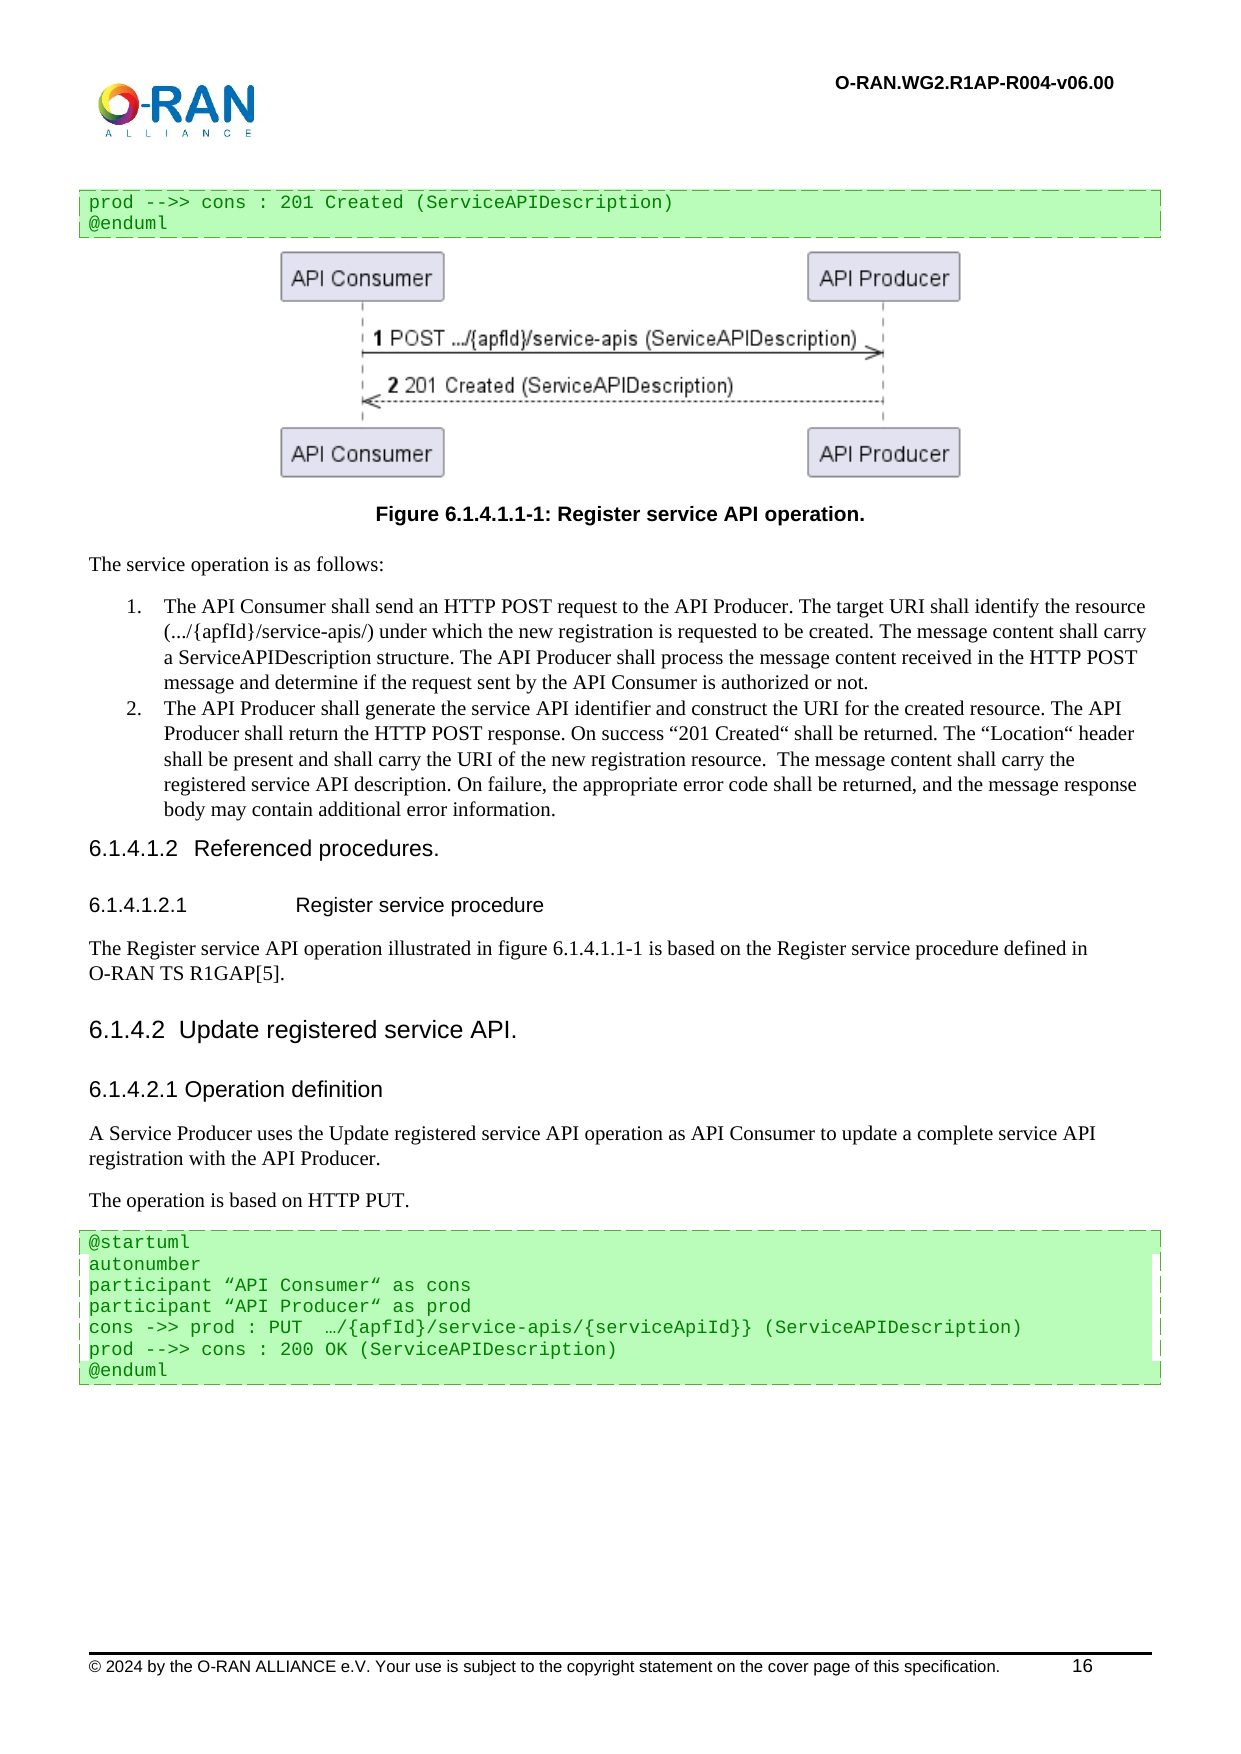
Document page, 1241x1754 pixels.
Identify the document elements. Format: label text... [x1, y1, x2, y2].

text @enduml [79, 211, 1161, 238]
list The API Producer shall generate the service API identifier and construct the URI for the created resource. The API Producer shall return the HTTP POST response. On success “201 Created“ shall be returned. The “Location“ header shall be present and shall carry the URI of the new registration resource. The message content shall carry the registered service API description. On failure, the appropriate error code shall be returned, and the message response body may contain additional error information. [126, 696, 1152, 821]
subtitle 6.1.4.1.2 Referenced procedures. [89, 835, 1152, 862]
picture [273, 244, 967, 484]
text participant “API Consumer“ as cons [89, 1276, 1152, 1297]
text cons ->> prod : PUT …/{apfId}/service-apis/{serviceApiId}} (ServiceAPIDescription) [89, 1318, 1152, 1339]
text The operation is based on HTTP PUT. [89, 1188, 1152, 1212]
text Figure 6.1.4.1.1-1: Register service API operation. [89, 502, 1152, 526]
subtitle 6.1.4.2 Update registered service API. [89, 1016, 1152, 1044]
text @startuml [79, 1230, 1161, 1254]
text prod -->> cons : 200 OK (ServiceAPIDescription) [89, 1339, 1152, 1358]
text participant “API Producer“ as prod [89, 1297, 1152, 1318]
list The API Consumer shall send an HTTP POST request to the API Producer. The target URI shall identify the resource (.../{apfId}/service-apis/) under which the new registration is requested to be created. The message content shall carry a ServiceAPIDescription structure. The API Producer shall process the message content received in the HTTP POST message and determine if the request sent by the API Consumer is authorized or not. [126, 594, 1152, 694]
text The service operation is as follows: [89, 552, 1152, 576]
subtitle 6.1.4.1.2.1 Register service procedure [89, 893, 1152, 917]
text The Register service API operation illustrated in figure 6.1.4.1.1-1 is based on the Register service procedure defined in O-RAN TS R1GAP[5]. [89, 936, 1152, 985]
text @enduml [79, 1358, 1161, 1385]
subtitle 6.1.4.2.1 Operation definition [89, 1076, 1152, 1102]
picture [88, 70, 268, 148]
text autonumber [89, 1254, 1152, 1276]
text prod -->> cons : 201 Created (ServiceAPIDescription) [79, 189, 1161, 211]
text A Service Producer uses the Update registered service API operation as API Consumer to update a complete service API registration with the API Producer. [89, 1121, 1152, 1170]
